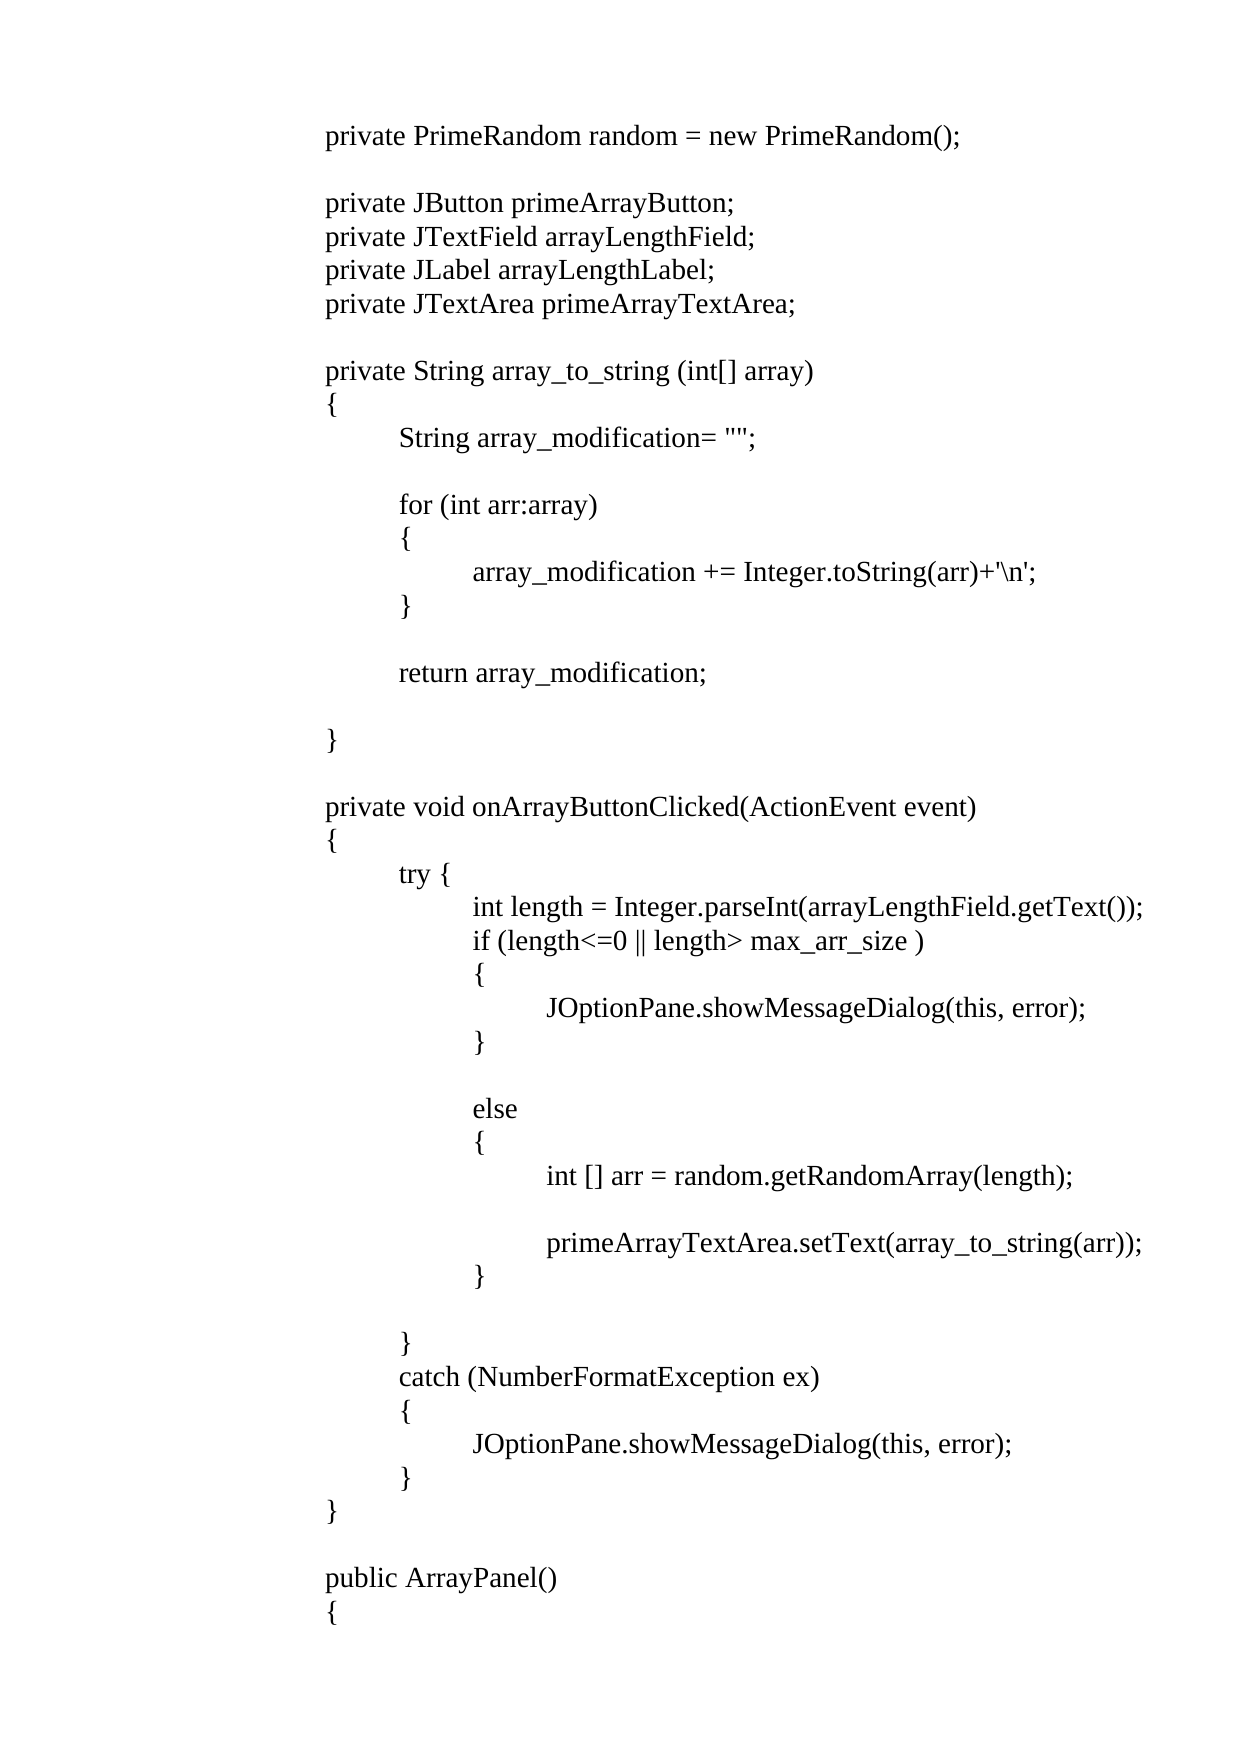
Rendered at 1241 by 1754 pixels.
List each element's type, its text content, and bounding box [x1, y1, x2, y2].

text } [177, 1024, 1152, 1057]
text } [177, 1460, 1152, 1493]
text catch (NumberFormatException ex) [177, 1359, 1152, 1393]
text } [177, 1326, 1152, 1359]
text JOptionPane.showMessageDialog(this, error); [177, 1426, 1152, 1460]
text primeArrayTextArea.setText(array_to_string(arr)); [177, 1225, 1152, 1258]
text private JLabel arrayLengthLabel; [177, 252, 1152, 286]
text private PrimeRandom random = new PrimeRandom(); [177, 118, 1152, 152]
text private JButton primeArrayButton; [177, 185, 1152, 219]
text private String array_to_string (int[] array) [177, 353, 1152, 386]
text else [177, 1091, 1152, 1124]
text private void onArrayButtonClicked(ActionEvent event) [177, 789, 1152, 822]
text { [177, 386, 1152, 420]
text } [177, 1493, 1152, 1527]
text JOptionPane.showMessageDialog(this, error); [177, 990, 1152, 1024]
text if (length<=0 || length> max_arr_size ) [177, 923, 1152, 957]
text { [177, 957, 1152, 990]
text { [177, 1393, 1152, 1426]
text } [177, 1258, 1152, 1292]
text public ArrayPanel() [177, 1560, 1152, 1594]
text } [177, 588, 1152, 621]
text { [177, 822, 1152, 856]
text private JTextArea primeArrayTextArea; [177, 286, 1152, 319]
text return array_modification; [177, 655, 1152, 688]
text for (int arr:array) [177, 487, 1152, 521]
text array_modification += Integer.toString(arr)+'\n'; [177, 554, 1152, 588]
text int [] arr = random.getRandomArray(length); [177, 1158, 1152, 1191]
text { [177, 1124, 1152, 1158]
text String array_modification= ""; [177, 420, 1152, 453]
text try { [177, 856, 1152, 889]
text private JTextField arrayLengthField; [177, 219, 1152, 252]
text } [177, 722, 1152, 755]
text { [177, 1594, 1152, 1627]
text { [177, 521, 1152, 554]
text int length = Integer.parseInt(arrayLengthField.getText()); [177, 889, 1152, 923]
